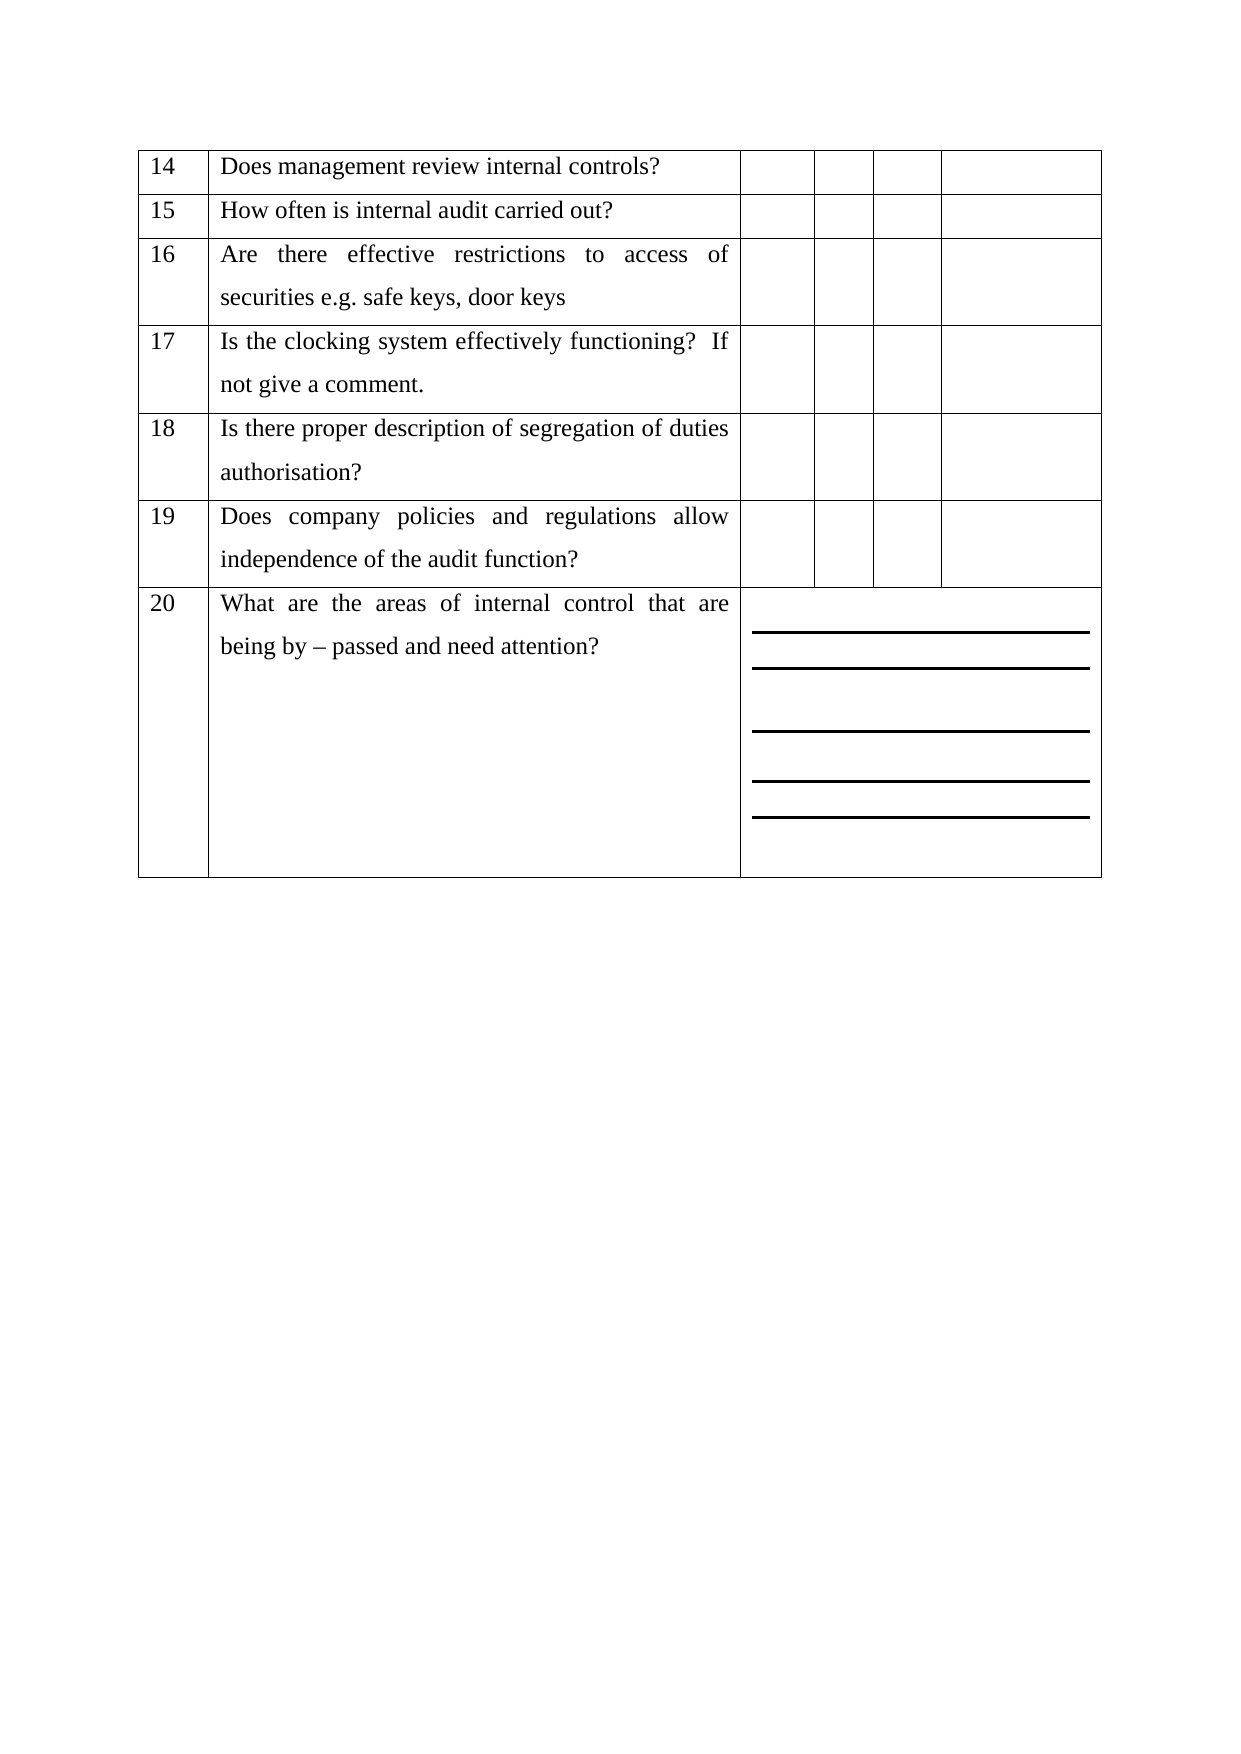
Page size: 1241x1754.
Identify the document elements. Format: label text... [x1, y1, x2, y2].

table_cell [874, 501, 941, 587]
table_cell 18 [139, 414, 208, 500]
table_cell [815, 151, 873, 194]
table_cell [942, 239, 1101, 325]
table_cell [874, 195, 941, 238]
table_cell [942, 501, 1101, 587]
table_cell Is there proper description of segregation of duties authorisation? [209, 414, 740, 500]
table_cell [815, 326, 873, 412]
table_cell 16 [139, 239, 208, 325]
table_cell Does management review internal controls? [209, 151, 740, 194]
table_cell 15 [139, 195, 208, 238]
table_cell 20 [139, 588, 208, 877]
table_cell Is the clocking system effectively functioning? If not give a comment. [209, 326, 740, 412]
table_cell [942, 151, 1101, 194]
table_cell [741, 239, 814, 325]
table_cell [815, 501, 873, 587]
table_cell [874, 326, 941, 412]
table_cell [874, 239, 941, 325]
table_cell [741, 326, 814, 412]
table_cell How often is internal audit carried out? [209, 195, 740, 238]
table_cell [815, 239, 873, 325]
table_cell [741, 151, 814, 194]
table_cell [741, 501, 814, 587]
table_cell [942, 195, 1101, 238]
table_cell [741, 195, 814, 238]
table_cell 17 [139, 326, 208, 412]
table_cell [815, 195, 873, 238]
table_cell Does company policies and regulations allow independence of the audit function? [209, 501, 740, 587]
table_cell [942, 326, 1101, 412]
table_cell [741, 414, 814, 500]
table_cell [741, 588, 1101, 877]
table_cell 14 [139, 151, 208, 194]
table_cell What are the areas of internal control that are being by – passed and need attention? [209, 588, 740, 877]
table_cell Are there effective restrictions to access of securities e.g. safe keys, door keys [209, 239, 740, 325]
table_cell [874, 151, 941, 194]
table_cell 19 [139, 501, 208, 587]
table_cell [874, 414, 941, 500]
table_cell [942, 414, 1101, 500]
table_cell [815, 414, 873, 500]
